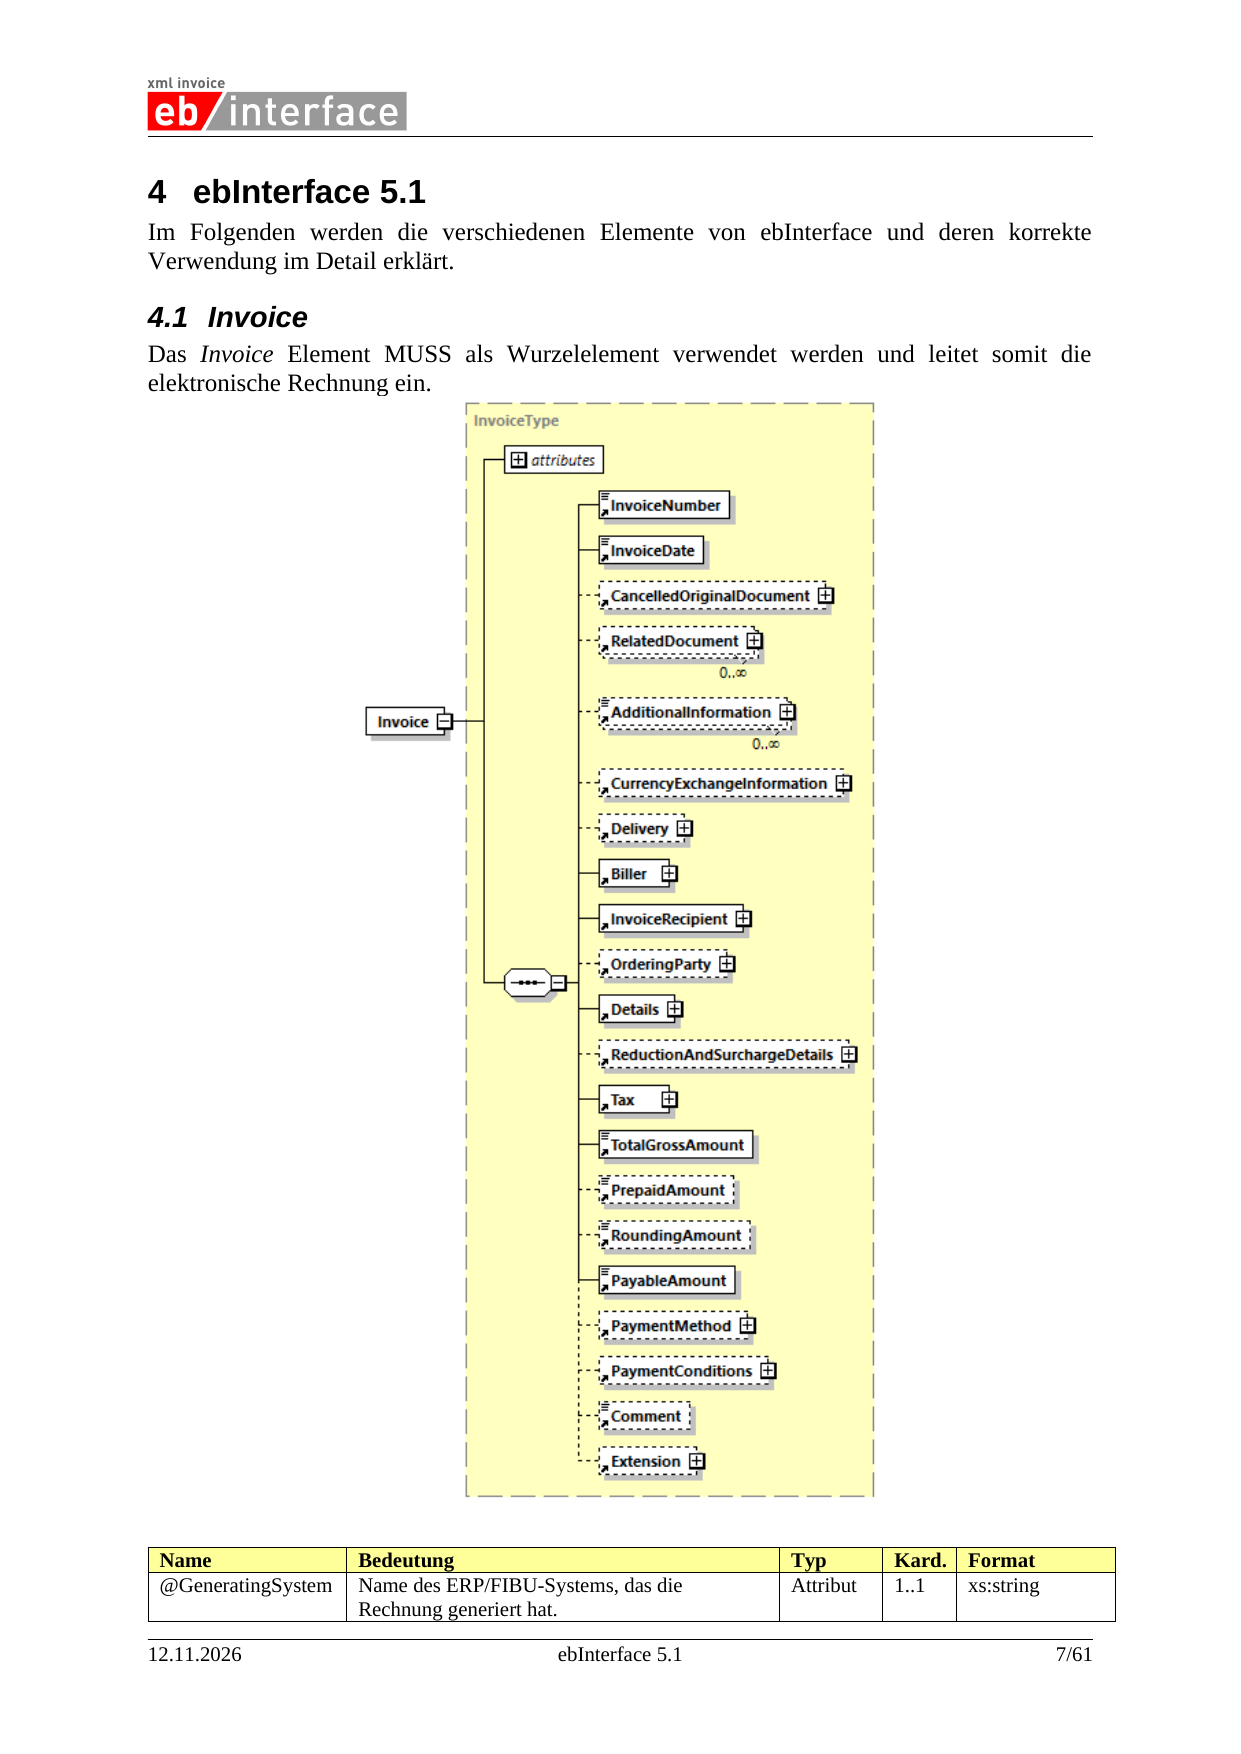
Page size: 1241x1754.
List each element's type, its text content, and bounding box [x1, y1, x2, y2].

text Im Folgenden werden die verschiedenen Elemente von ebInterface und deren korrekte Verwendung im Detail erklärt. [148, 217, 1093, 275]
picture [352, 396, 888, 1504]
table_header Format [957, 1548, 1115, 1572]
table_cell Attribut [780, 1573, 882, 1621]
subtitle Invoice [148, 300, 1093, 333]
picture [147, 73, 407, 134]
table_header Name [149, 1548, 346, 1572]
table_header Typ [780, 1548, 882, 1572]
text Das Invoice Element MUSS als Wurzelelement verwendet werden und leitet somit die elektronische Rechnung ein. [148, 339, 1093, 397]
table_cell xs:string [957, 1573, 1115, 1621]
table_cell Name des ERP/FIBU-Systems, das die Rechnung generiert hat. [347, 1573, 779, 1621]
table_cell 1..1 [883, 1573, 956, 1621]
table_cell @GeneratingSystem [149, 1573, 346, 1621]
subtitle ebInterface 5.1 [148, 173, 1093, 211]
table_header Bedeutung [347, 1548, 779, 1572]
table_header Kard. [883, 1548, 956, 1572]
